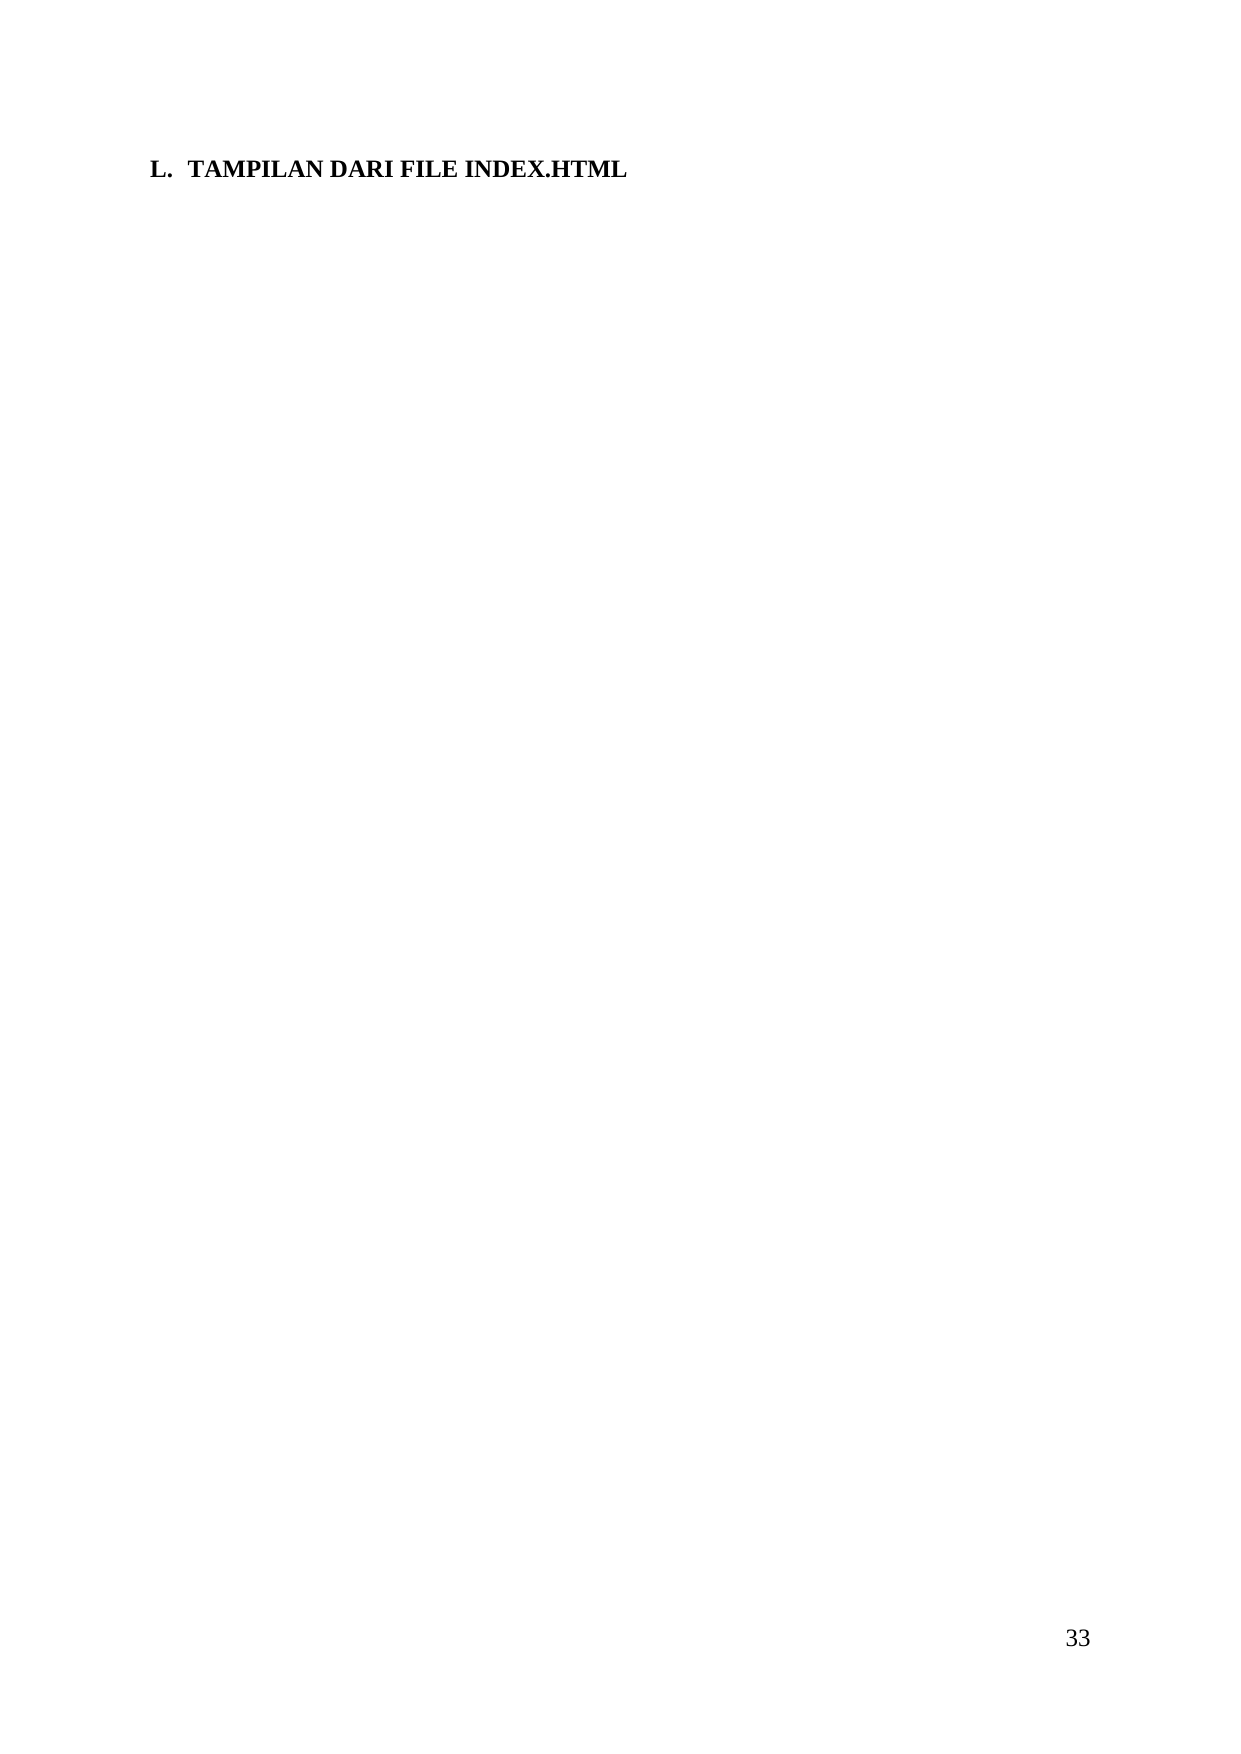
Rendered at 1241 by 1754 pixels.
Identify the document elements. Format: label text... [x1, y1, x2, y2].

subtitle TAMPILAN DARI FILE INDEX.HTML [150, 154, 1090, 183]
